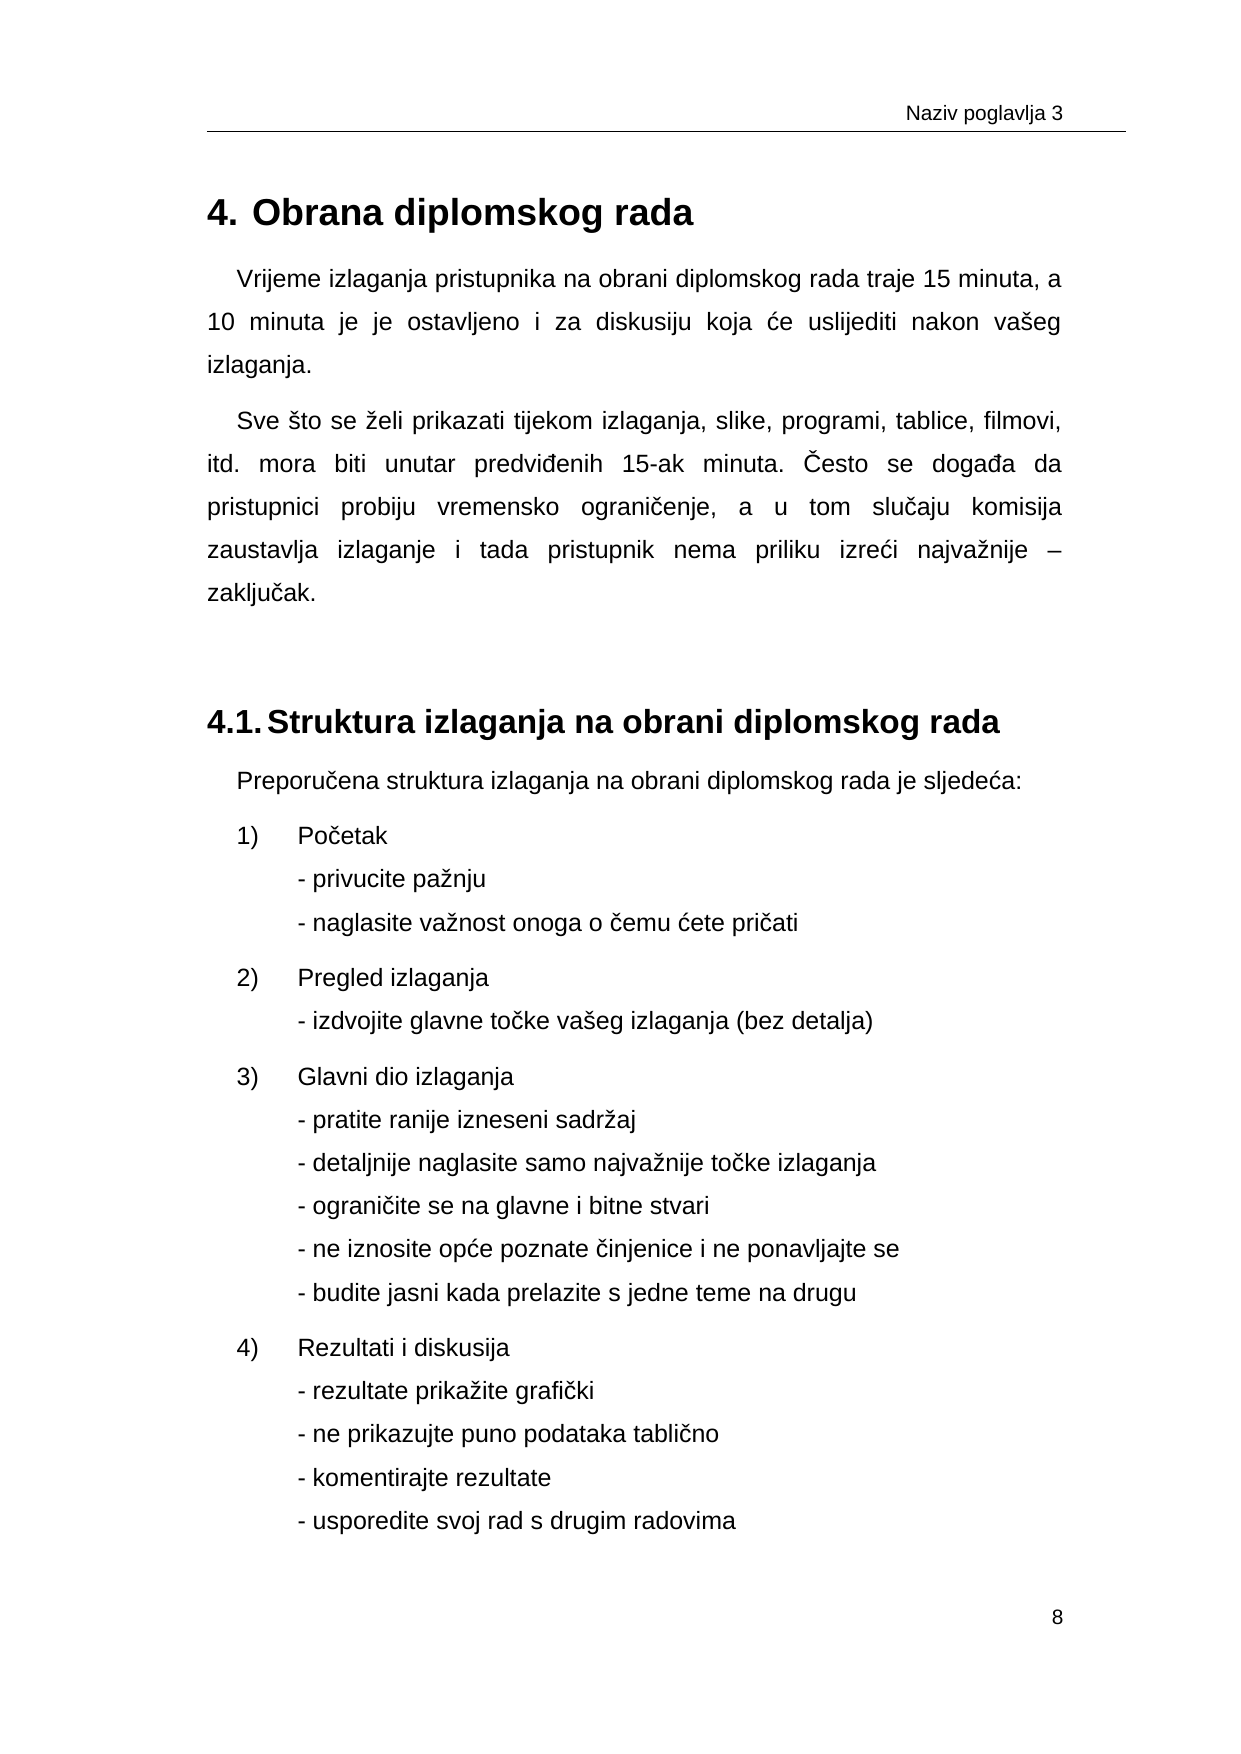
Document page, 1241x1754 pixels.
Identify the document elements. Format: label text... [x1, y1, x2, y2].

text Pregled izlaganja - izdvojite glavne točke vašeg izlaganja (bez detalja) [236, 963, 1063, 1035]
text Sve što se želi prikazati tijekom izlaganja, slike, programi, tablice, filmovi, itd. mora biti unutar predviđenih 15-ak minuta. Često se događa da pristupnici probiju vremensko ograničenje, a u tom slučaju komisija zaustavlja izlaganje i tada pristupnik nema priliku izreći najvažnije – zaključak. [207, 406, 1063, 607]
text Glavni dio izlaganja - pratite ranije izneseni sadržaj - detaljnije naglasite samo najvažnije točke izlaganja - ograničite se na glavne i bitne stvari - ne iznosite opće poznate činjenice i ne ponavljajte se - budite jasni kada prelazite s jedne teme na drugu [236, 1062, 1063, 1306]
subtitle Obrana diplomskog rada [207, 190, 1063, 233]
text Preporučena struktura izlaganja na obrani diplomskog rada je sljedeća: [207, 766, 1063, 794]
text Rezultati i diskusija - rezultate prikažite grafički - ne prikazujte puno podataka tablično - komentirajte rezultate - usporedite svoj rad s drugim radovima [236, 1333, 1063, 1534]
text Vrijeme izlaganja pristupnika na obrani diplomskog rada traje 15 minuta, a 10 minuta je je ostavljeno i za diskusiju koja će uslijediti nakon vašeg izlaganja. [207, 264, 1063, 379]
list Početak - privucite pažnju - naglasite važnost onoga o čemu ćete pričati [236, 821, 1063, 936]
subtitle Struktura izlaganja na obrani diplomskog rada [207, 702, 1063, 741]
